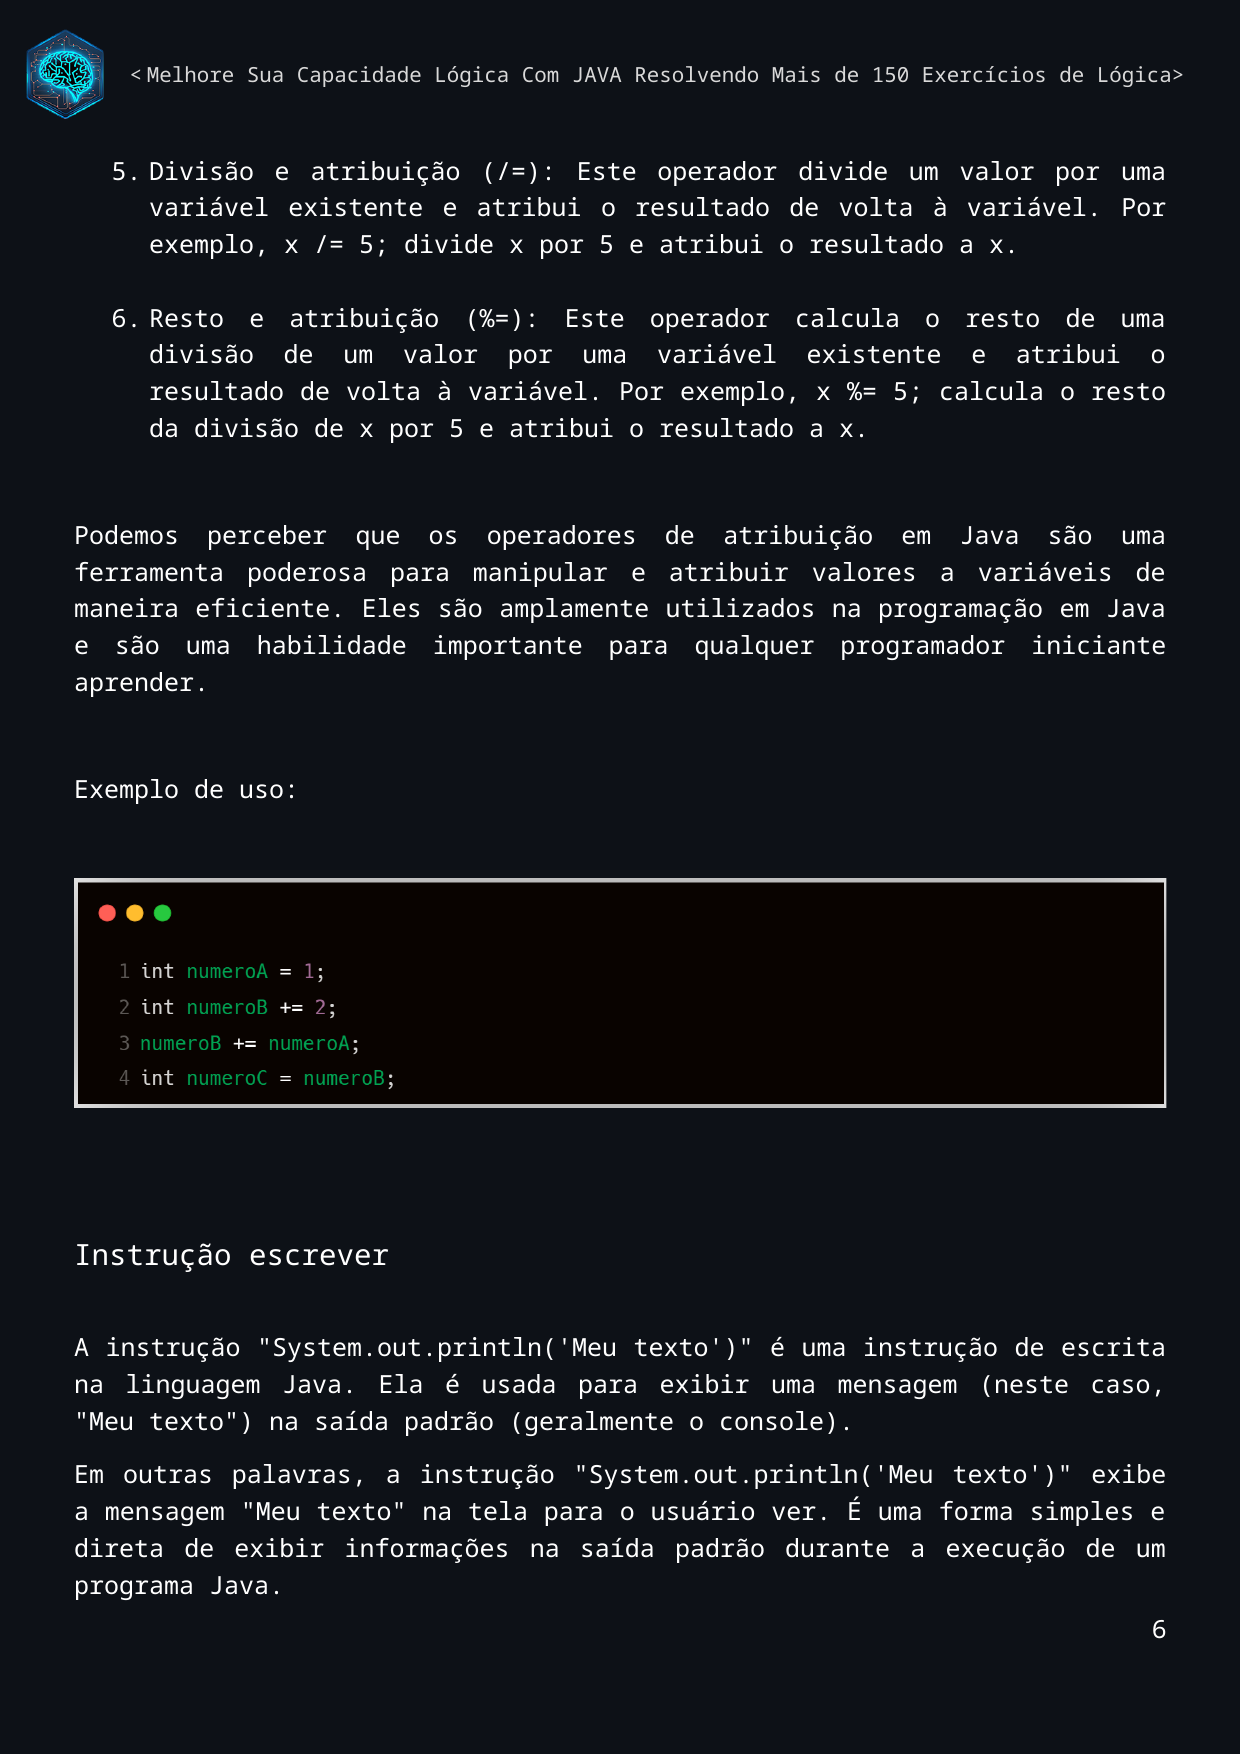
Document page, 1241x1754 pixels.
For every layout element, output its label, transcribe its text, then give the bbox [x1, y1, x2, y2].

picture [73, 878, 1167, 1108]
text Em outras palavras, a instrução "System.out.println('Meu texto')" exibe a mensagem "Meu texto" na tela para o usuário ver. É uma forma simples e direta de exibir informações na saída padrão durante a execução de um programa Java. [74, 1457, 1167, 1601]
picture [26, 29, 104, 119]
subtitle Instrução escrever [74, 1234, 1167, 1273]
text Exemplo de uso: [74, 771, 1167, 805]
list Divisão e atribuição (/=): Este operador divide um valor por uma variável existente e atribui o resultado de volta à variável. Por exemplo, x /= 5; divide x por 5 e atribui o resultado a x. [111, 153, 1167, 261]
text Podemos perceber que os operadores de atribuição em Java são uma ferramenta poderosa para manipular e atribuir valores a variáveis de maneira eficiente. Eles são amplamente utilizados na programação em Java e são uma habilidade importante para qualquer programador iniciante aprender. [74, 517, 1167, 698]
list Resto e atribuição (%=): Este operador calcula o resto de uma divisão de um valor por uma variável existente e atribui o resultado de volta à variável. Por exemplo, x %= 5; calcula o resto da divisão de x por 5 e atribui o resultado a x. [111, 300, 1167, 444]
text A instrução "System.out.println('Meu texto')" é uma instrução de escrita na linguagem Java. Ela é usada para exibir uma mensagem (neste caso, "Meu texto") na saída padrão (geralmente o console). [74, 1330, 1167, 1438]
